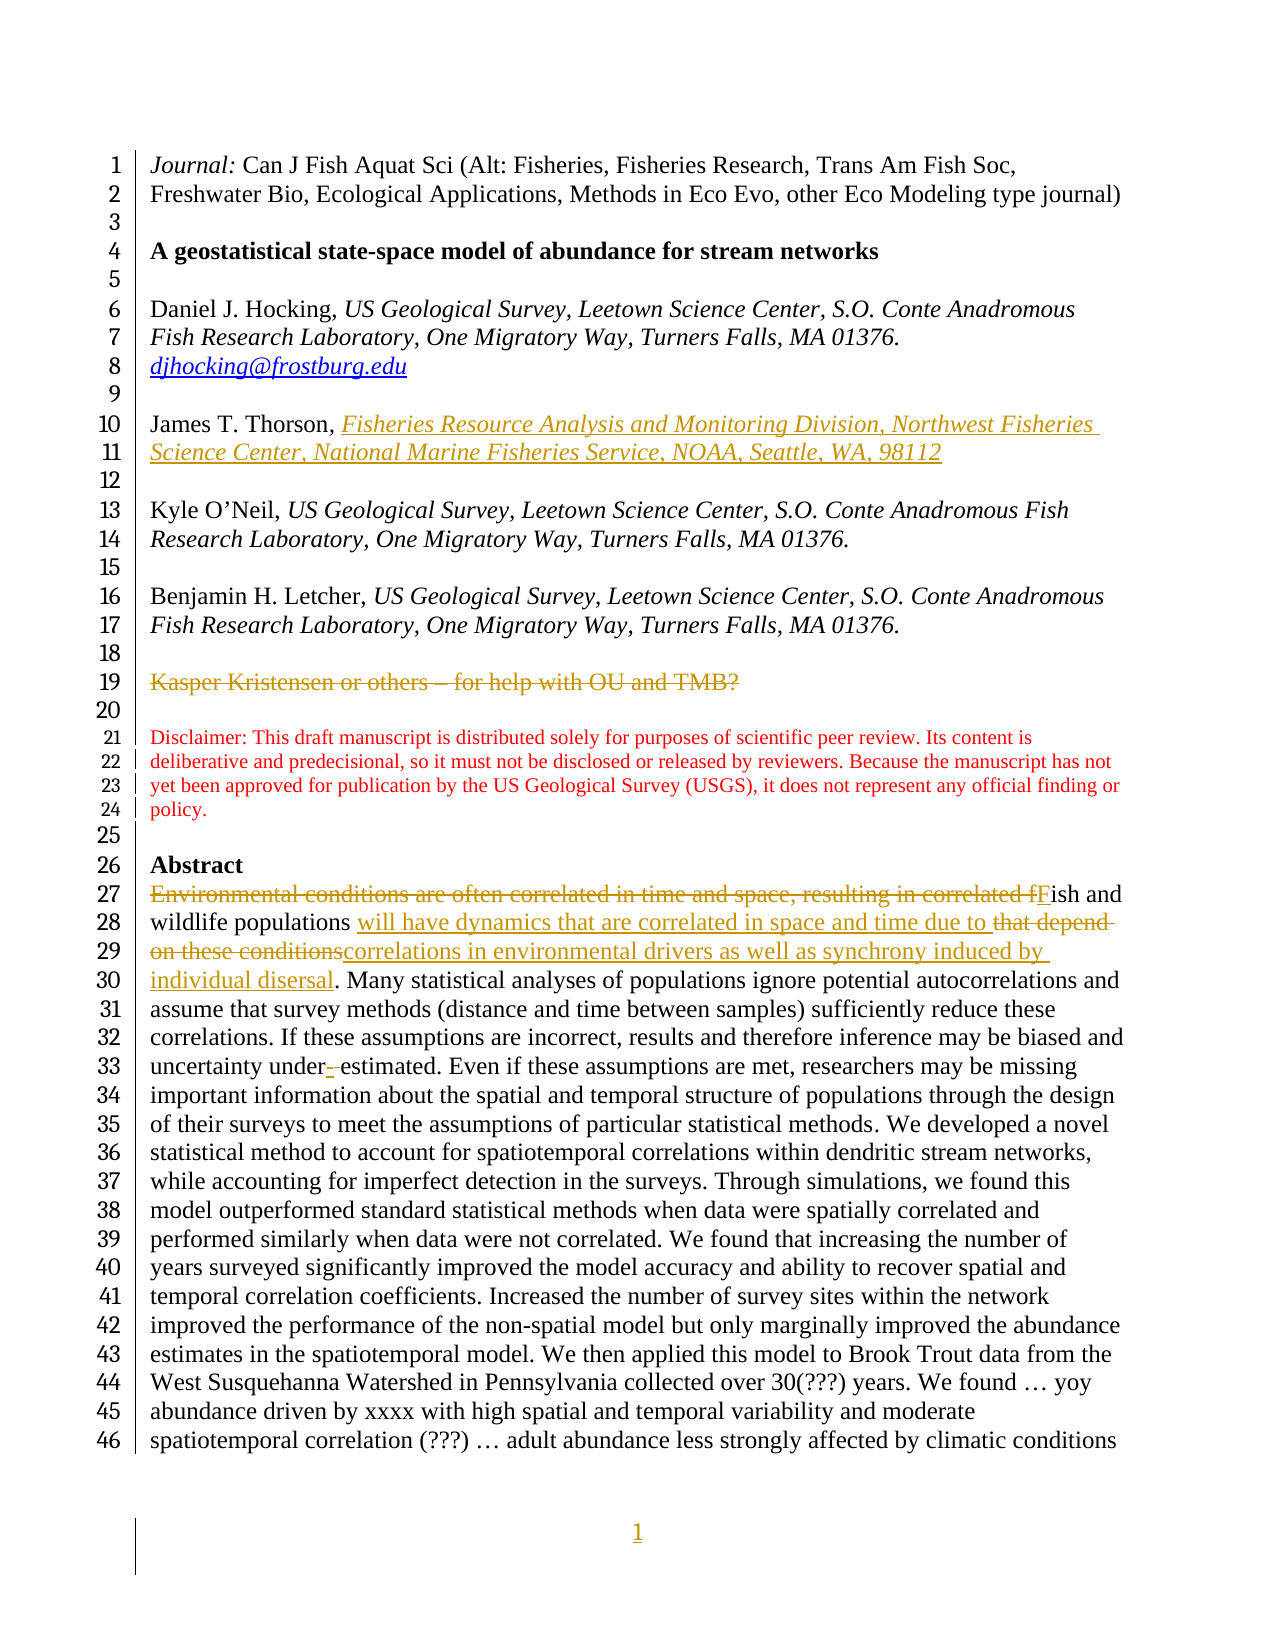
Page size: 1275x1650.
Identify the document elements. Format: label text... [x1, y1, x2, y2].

text A geostatistical state-space model of abundance for stream networks [150, 236, 1125, 265]
text Benjamin H. Letcher, US Geological Survey, Leetown Science Center, S.O. Conte Anadromous Fish Research Laboratory, One Migratory Way, Turners Falls, MA 01376. [150, 581, 1125, 639]
text Kyle O’Neil, US Geological Survey, Leetown Science Center, S.O. Conte Anadromous Fish Research Laboratory, One Migratory Way, Turners Falls, MA 01376. [150, 495, 1125, 552]
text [150, 879, 1125, 1454]
text Disclaimer: This draft manuscript is distributed solely for purposes of scientific peer review. Its content is deliberative and predecisional, so it must not be disclosed or released by reviewers. Because the manuscript has not yet been approved for publication by the US Geological Survey (USGS), it does not represent any official finding or policy. [150, 725, 1125, 821]
text Abstract [150, 850, 1125, 879]
text James T. Thorson, [150, 409, 1125, 466]
text Journal: Can J Fish Aquat Sci (Alt: Fisheries, Fisheries Research, Trans Am Fish Soc, Freshwater Bio, Ecological Applications, Methods in Eco Evo, other Eco Modeling type journal) [150, 150, 1125, 207]
text Daniel J. Hocking, US Geological Survey, Leetown Science Center, S.O. Conte Anadromous Fish Research Laboratory, One Migratory Way, Turners Falls, MA 01376. djhocking@frostburg.edu [150, 294, 1125, 380]
